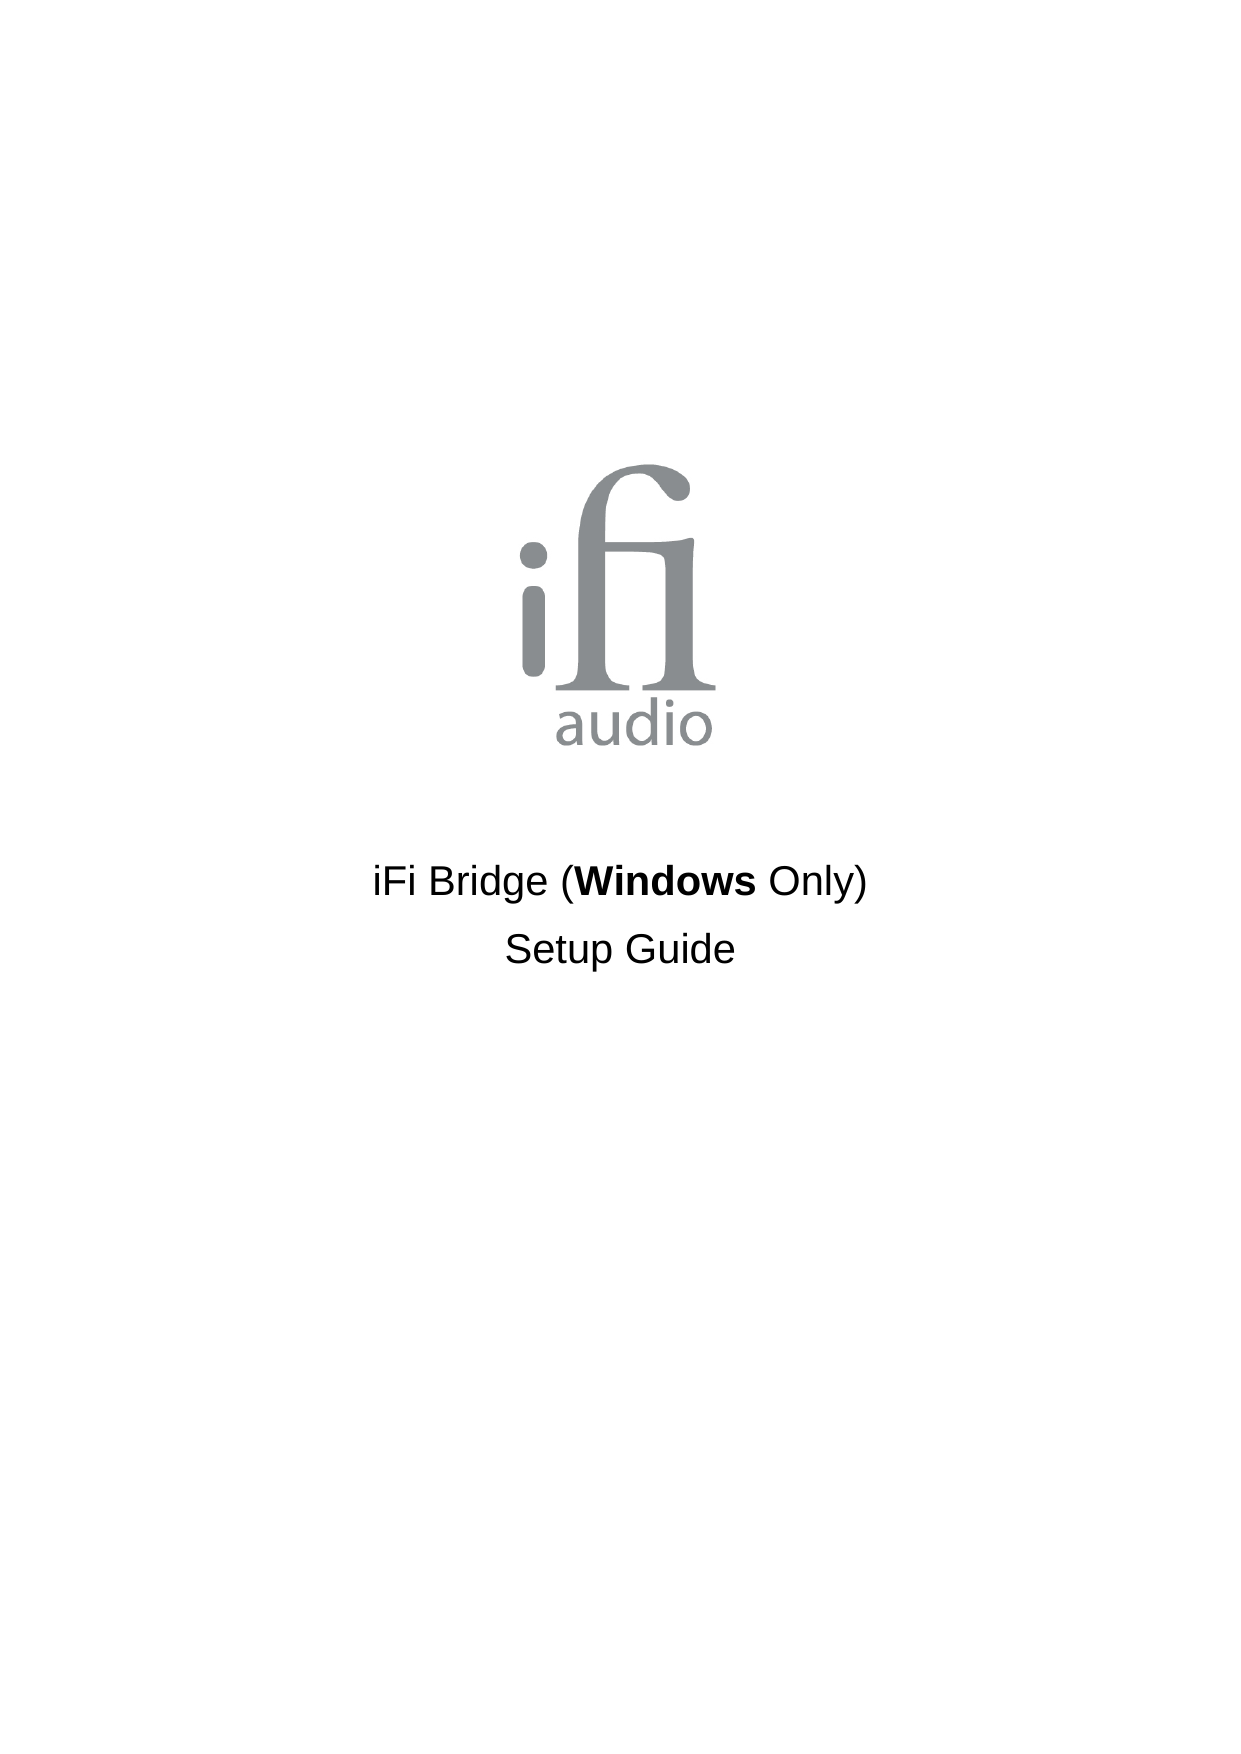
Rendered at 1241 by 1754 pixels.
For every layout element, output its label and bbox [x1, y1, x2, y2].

picture [446, 420, 795, 769]
